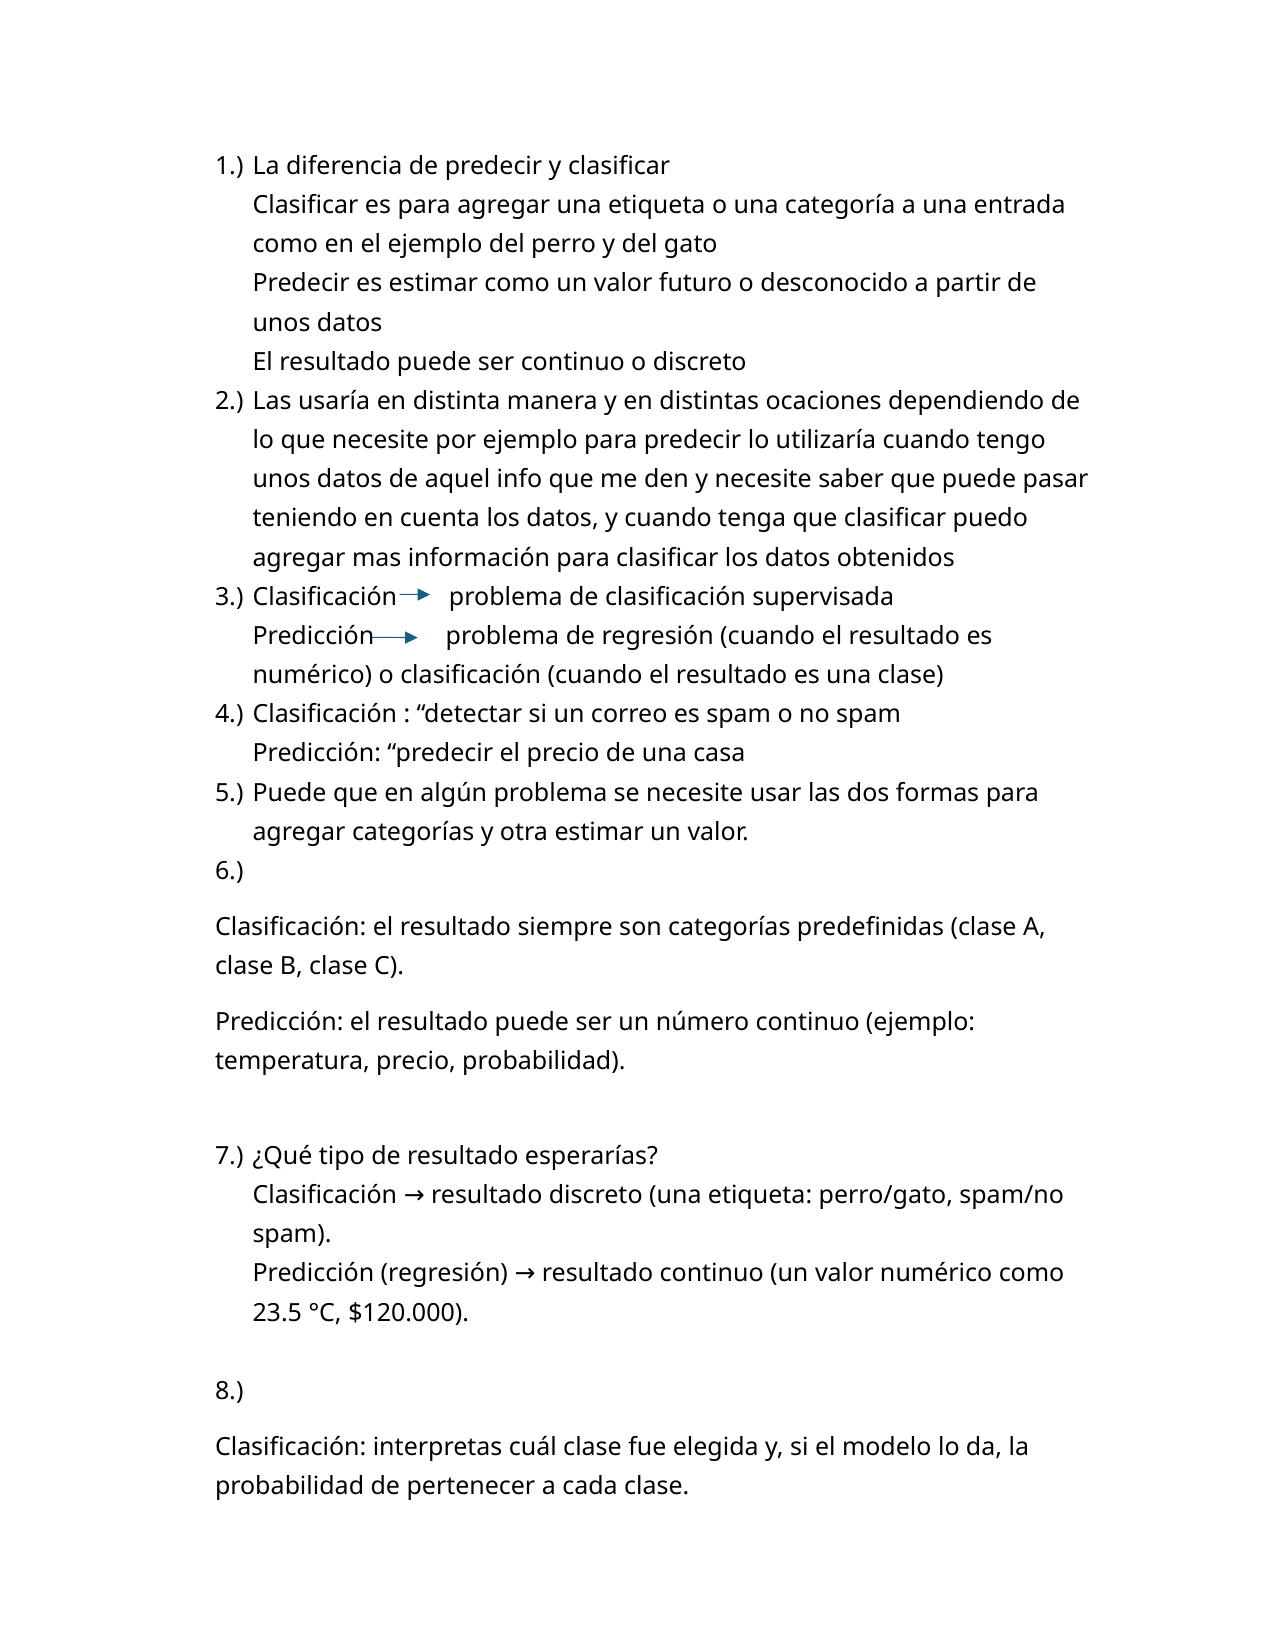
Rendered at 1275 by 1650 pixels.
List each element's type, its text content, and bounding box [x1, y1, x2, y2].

list ¿Qué tipo de resultado esperarías? [215, 1138, 1098, 1172]
list La diferencia de predecir y clasificar [215, 148, 1098, 182]
list Clasificación : “detectar si un correo es spam o no spam [215, 696, 1098, 730]
list Clasificar es para agregar una etiqueta o una categoría a una entrada como en el ejemplo del perro y del gato [252, 187, 1098, 260]
text Clasificación: interpretas cuál clase fue elegida y, si el modelo lo da, la probabilidad de pertenecer a cada clase. [215, 1428, 1098, 1502]
list Clasificación → resultado discreto (una etiqueta: perro/gato, spam/no spam). [252, 1177, 1098, 1250]
list Puede que en algún problema se necesite usar las dos formas para agregar categorías y otra estimar un valor. [215, 774, 1098, 847]
list El resultado puede ser continuo o discreto [252, 343, 1098, 377]
text Clasificación: el resultado siempre son categorías predefinidas (clase A, clase B, clase C). [215, 908, 1098, 982]
list Las usaría en distinta manera y en distintas ocaciones dependiendo de lo que necesite por ejemplo para predecir lo utilizaría cuando tengo unos datos de aquel info que me den y necesite saber que puede pasar teniendo en cuenta los datos, y cuando tenga que clasificar puedo agregar mas información para clasificar los datos obtenidos [215, 383, 1098, 573]
list Predicción (regresión) → resultado continuo (un valor numérico como 23.5 °C, $120.000). [252, 1255, 1098, 1328]
list Predicción: “predecir el precio de una casa [252, 735, 1098, 769]
list Predicción problema de regresión (cuando el resultado es numérico) o clasificación (cuando el resultado es una clase) [252, 618, 1098, 691]
list Predecir es estimar como un valor futuro o desconocido a partir de unos datos [252, 265, 1098, 338]
text Predicción: el resultado puede ser un número continuo (ejemplo: temperatura, precio, probabilidad). [215, 1003, 1098, 1077]
list Clasificación problema de clasificación supervisada [215, 578, 1098, 612]
